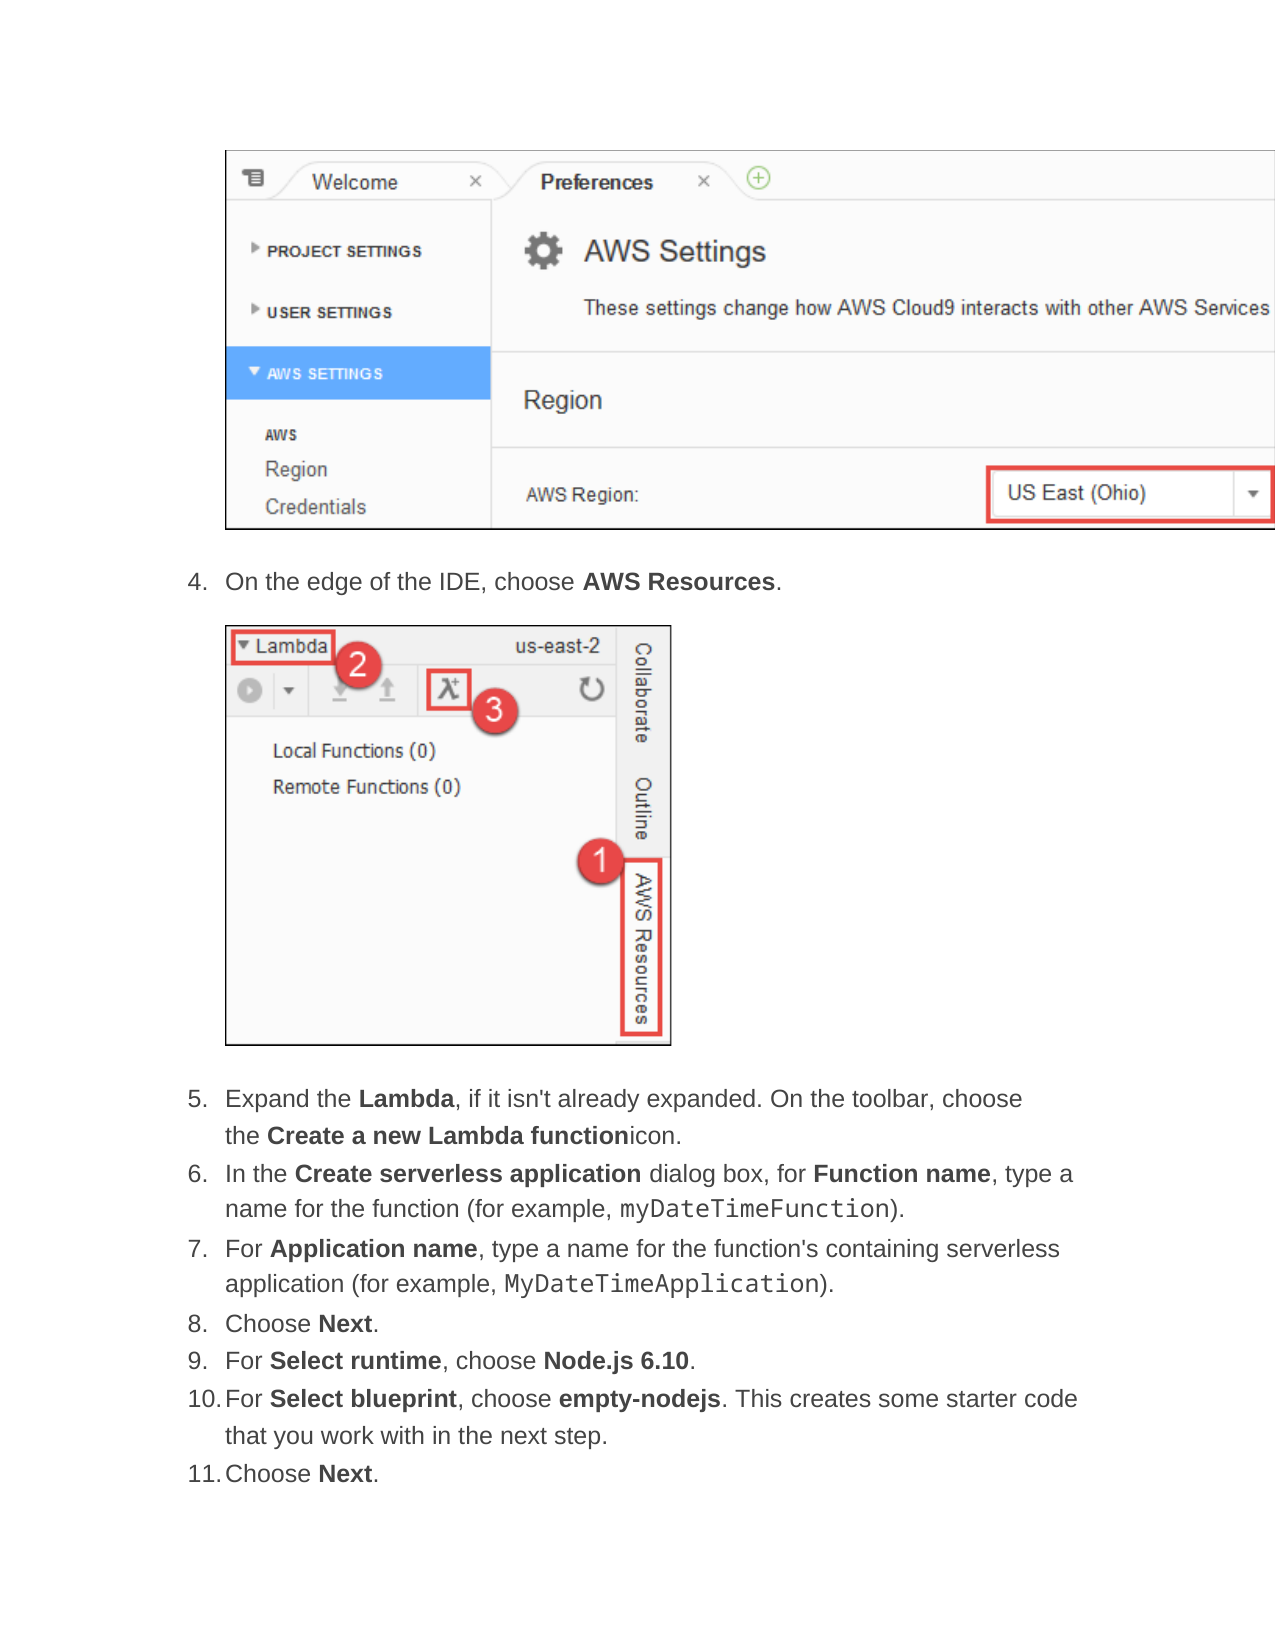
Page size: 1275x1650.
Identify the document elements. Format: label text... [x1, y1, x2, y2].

picture [225, 150, 1275, 530]
list For Select blueprint, choose empty-nodejs. This creates some starter code that you work with in the next step. [187, 1375, 1125, 1450]
list For Select runtime, choose Node.js 6.10. [187, 1337, 1125, 1375]
list In the Create serverless application dialog box, for Function name, type a name for the function (for example, myDateTimeFunction). [187, 1150, 1125, 1225]
list Expand the Lambda, if it isn't already expanded. On the toolbar, choose the Create a new Lambda functionicon. [187, 1075, 1125, 1150]
list Choose Next. [187, 1450, 1125, 1487]
list On the edge of the IDE, choose AWS Resources. [187, 559, 1125, 596]
list Choose Next. [187, 1300, 1125, 1337]
list For Application name, type a name for the function's containing serverless application (for example, MyDateTimeApplication). [187, 1225, 1125, 1300]
picture [225, 625, 672, 1046]
